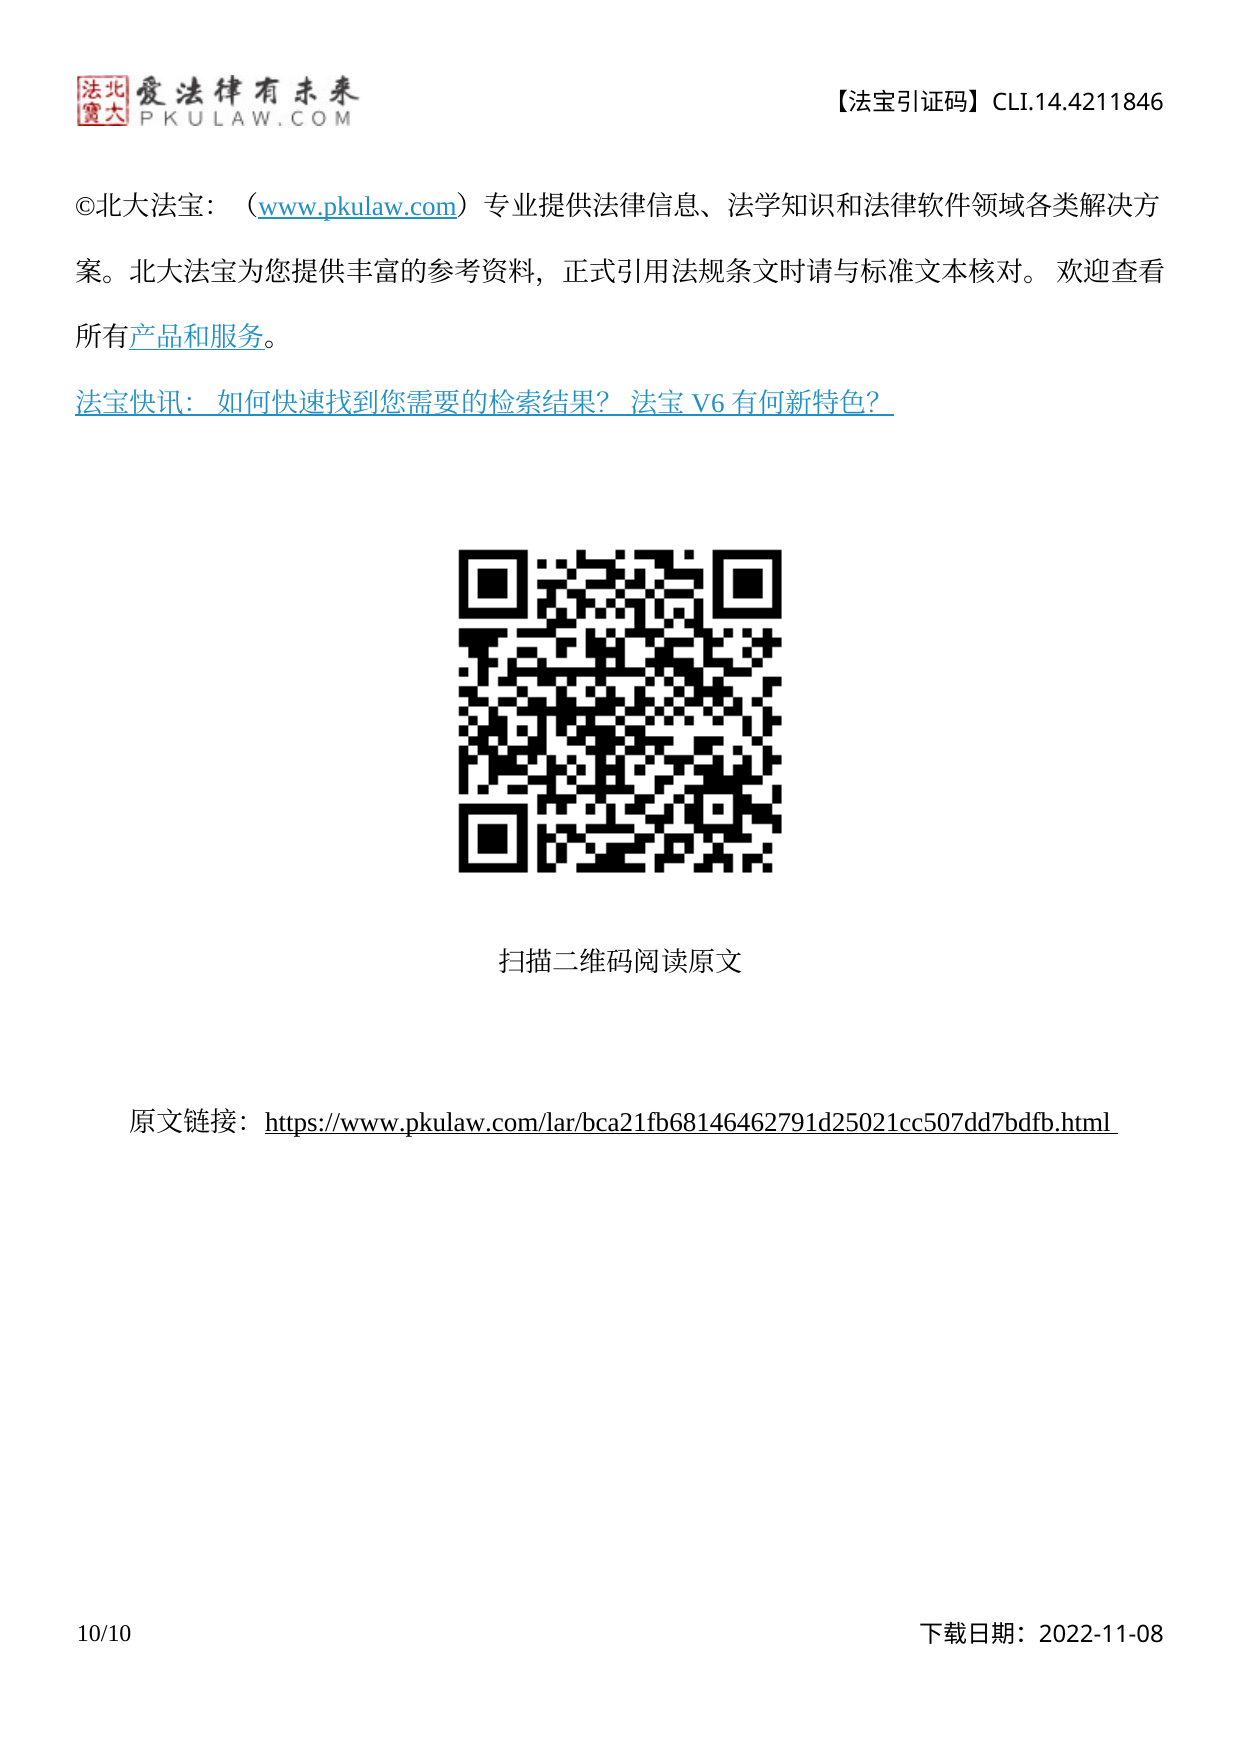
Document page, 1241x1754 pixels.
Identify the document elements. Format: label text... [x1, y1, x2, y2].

text 原文链接：https://www.pkulaw.com/lar/bca21fb68146462791d25021cc507dd7bdfb.html [75, 1071, 1165, 1137]
picture [420, 511, 821, 912]
text ©北大法宝：（www.pkulaw.com）专业提供法律信息、法学知识和法律软件领域各类解决方案。北大法宝为您提供丰富的参考资料，正式引用法规条文时请与标准文本核对。 欢迎查看所有产品和服务。 法宝快讯： 如何快速找到您需要的检索结果？ 法宝 V6 有何新特色？ [75, 156, 1165, 418]
text 扫描二维码阅读原文 [169, 912, 1071, 978]
picture [76, 75, 361, 126]
